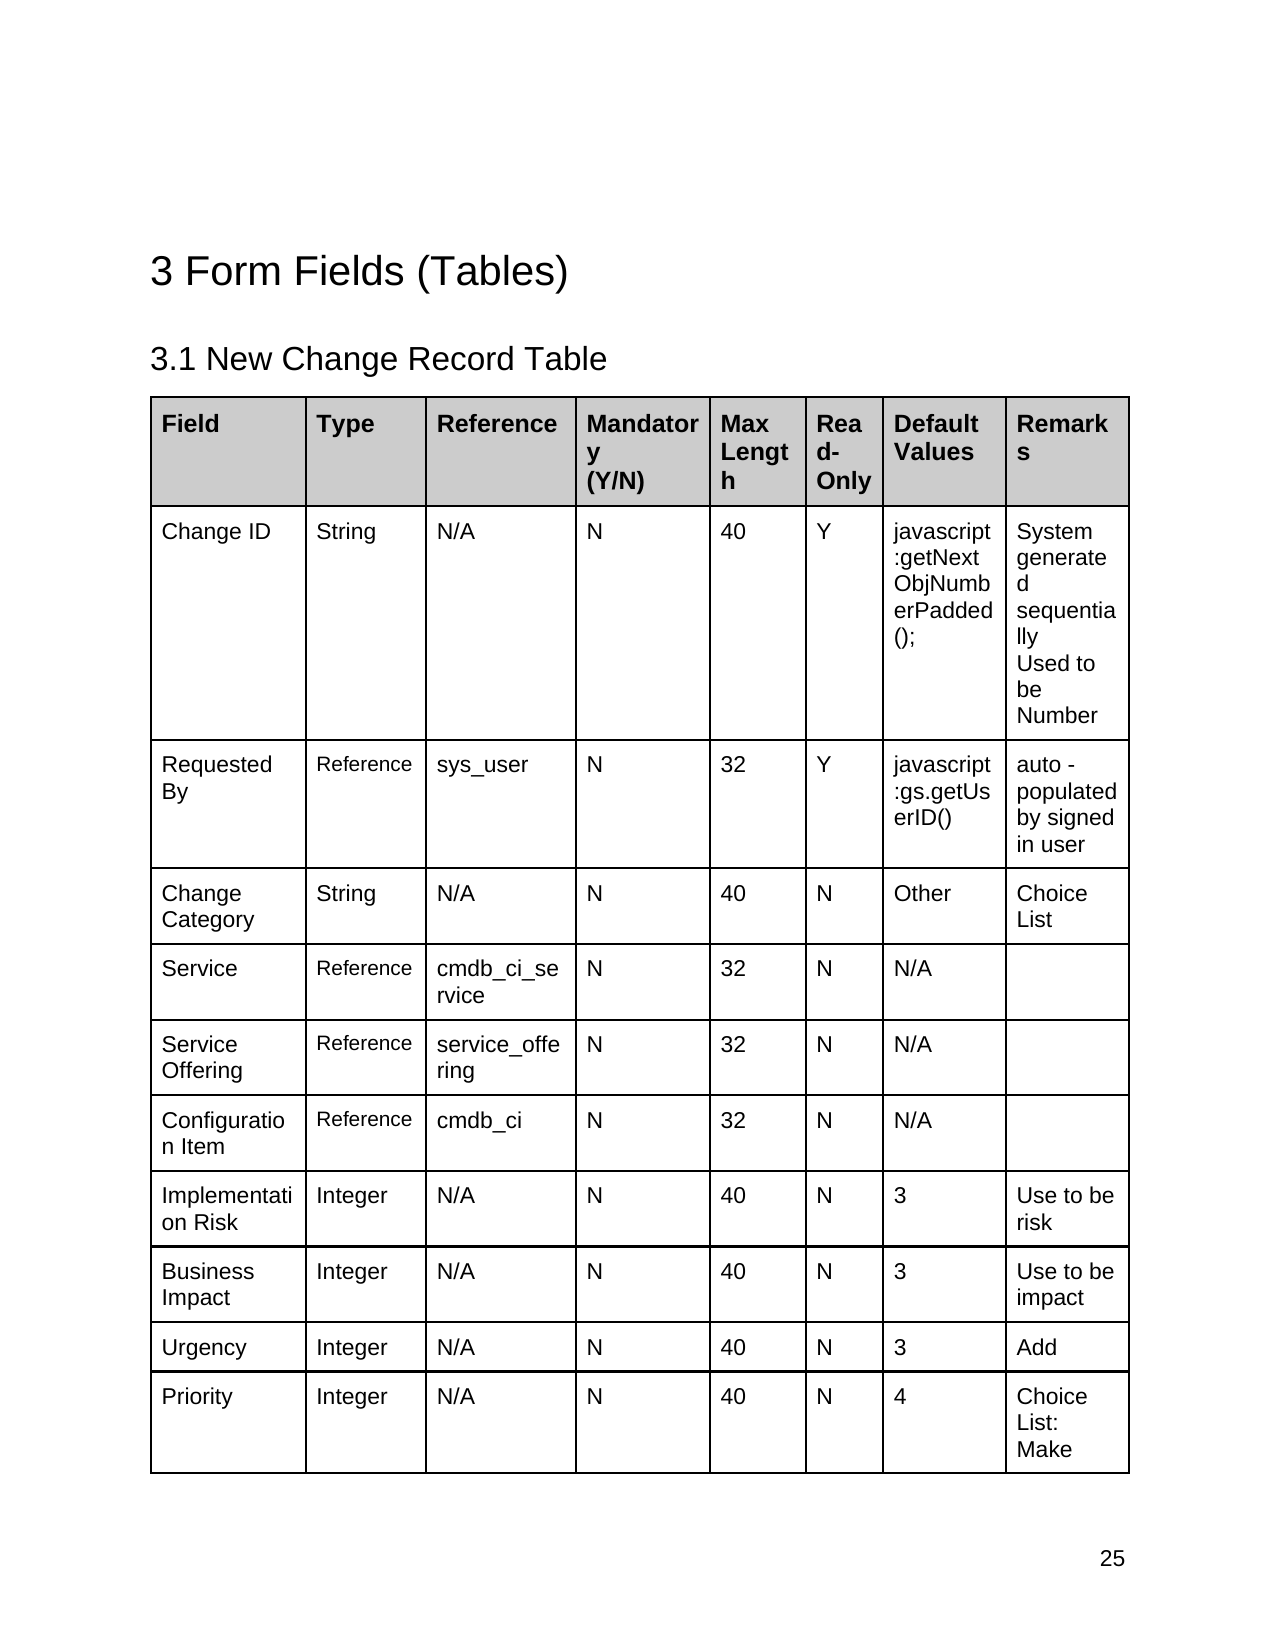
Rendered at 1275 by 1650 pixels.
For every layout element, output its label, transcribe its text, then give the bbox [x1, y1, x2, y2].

table_cell N [577, 741, 709, 867]
table_cell 40 [711, 1323, 805, 1370]
table_cell Other [884, 869, 1005, 943]
table_cell N/A [427, 869, 575, 943]
table_cell 3 [884, 1172, 1005, 1245]
table_cell [1007, 1021, 1128, 1094]
table_cell N/A [884, 1021, 1005, 1094]
table_cell N [577, 1096, 709, 1170]
table_cell Reference [307, 1021, 425, 1094]
table_cell Reference [307, 945, 425, 1018]
table_cell cmdb_ci_service [427, 945, 575, 1018]
table_cell N/A [427, 1323, 575, 1370]
table_cell Y [807, 507, 882, 739]
table_cell Change Category [152, 869, 305, 943]
table_cell N/A [884, 945, 1005, 1018]
table_cell N [577, 1248, 709, 1321]
table_header Max Length [711, 398, 805, 505]
table_cell Choice List [1007, 869, 1128, 943]
table_cell N [807, 945, 882, 1018]
table_cell N [807, 869, 882, 943]
table_header Remarks [1007, 398, 1128, 505]
table_cell N [577, 1021, 709, 1094]
subtitle 3.1 New Change Record Table [150, 339, 1125, 378]
table_cell auto -populated by signed in user [1007, 741, 1128, 867]
table_header Type [307, 398, 425, 505]
table_cell 32 [711, 1021, 805, 1094]
table_cell Business Impact [152, 1248, 305, 1321]
table_cell 32 [711, 1096, 805, 1170]
table_cell 40 [711, 1248, 805, 1321]
table_cell 40 [711, 1172, 805, 1245]
table_header Reference [427, 398, 575, 505]
table_cell Priority [152, 1373, 305, 1472]
table_cell String [307, 507, 425, 739]
table_cell [1007, 1096, 1128, 1170]
table_cell Add [1007, 1323, 1128, 1370]
table_cell 32 [711, 741, 805, 867]
table_cell N [807, 1248, 882, 1321]
table_cell Integer [307, 1323, 425, 1370]
table_cell 40 [711, 869, 805, 943]
table_cell Change ID [152, 507, 305, 739]
table_header Read-Only [807, 398, 882, 505]
table_cell N [577, 507, 709, 739]
table_cell Use to be impact [1007, 1248, 1128, 1321]
table_header Mandatory (Y/N) [577, 398, 709, 505]
table_header Field [152, 398, 305, 505]
table_cell Implementation Risk [152, 1172, 305, 1245]
table_cell N [807, 1172, 882, 1245]
table_cell N/A [427, 1373, 575, 1472]
table_cell Reference [307, 1096, 425, 1170]
table_cell String [307, 869, 425, 943]
table_cell javascript:gs.getUserID() [884, 741, 1005, 867]
table_cell 40 [711, 507, 805, 739]
table_cell N [807, 1096, 882, 1170]
table_cell Requested By [152, 741, 305, 867]
table_cell Integer [307, 1248, 425, 1321]
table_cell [1007, 1373, 1128, 1472]
table_cell Y [807, 741, 882, 867]
table_cell N/A [884, 1096, 1005, 1170]
table_cell service_offering [427, 1021, 575, 1094]
table_cell N [577, 945, 709, 1018]
table_cell javascript:getNextObjNumberPadded(); [884, 507, 1005, 739]
table_cell [1007, 945, 1128, 1018]
table_cell N [807, 1373, 882, 1472]
table_cell N [577, 1323, 709, 1370]
table_cell 3 [884, 1248, 1005, 1321]
table_cell Use to be risk [1007, 1172, 1128, 1245]
table_cell Integer [307, 1172, 425, 1245]
table_cell cmdb_ci [427, 1096, 575, 1170]
table_cell N [807, 1021, 882, 1094]
table_cell Reference [307, 741, 425, 867]
table_header Default Values [884, 398, 1005, 505]
table_cell N/A [427, 507, 575, 739]
table_cell N [577, 1172, 709, 1245]
table_cell N/A [427, 1172, 575, 1245]
table_cell N/A [427, 1248, 575, 1321]
subtitle 3 Form Fields (Tables) [150, 247, 1125, 295]
table_cell N [577, 869, 709, 943]
table_cell 3 [884, 1323, 1005, 1370]
table_cell N [577, 1373, 709, 1472]
table_cell Service Offering [152, 1021, 305, 1094]
table_cell N [807, 1323, 882, 1370]
table_cell Service [152, 945, 305, 1018]
table_cell Integer [307, 1373, 425, 1472]
table_cell System generated sequentially Used to be Number [1007, 507, 1128, 739]
table_cell Configuration Item [152, 1096, 305, 1170]
table_cell 40 [711, 1373, 805, 1472]
table_cell Urgency [152, 1323, 305, 1370]
table_cell 32 [711, 945, 805, 1018]
table_cell 4 [884, 1373, 1005, 1472]
table_cell sys_user [427, 741, 575, 867]
